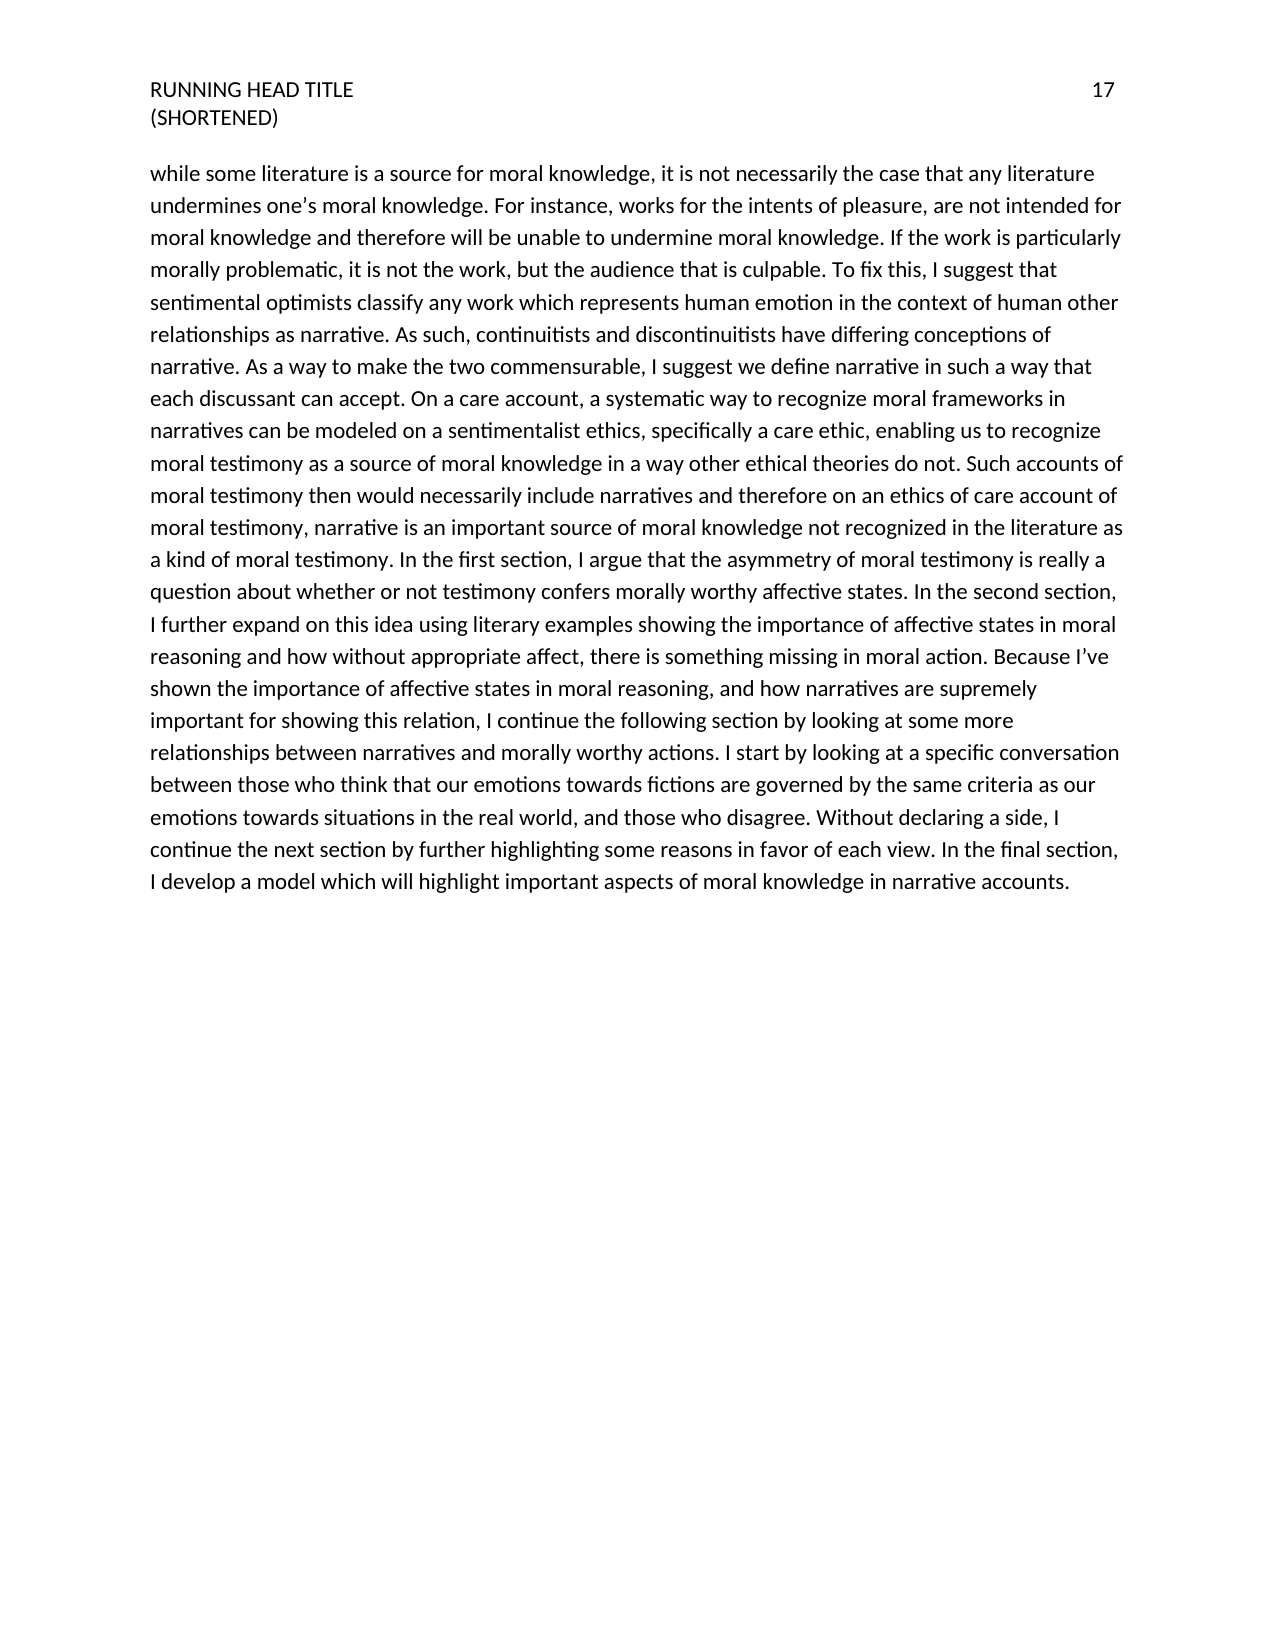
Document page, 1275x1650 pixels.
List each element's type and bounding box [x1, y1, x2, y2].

text [150, 159, 1125, 895]
